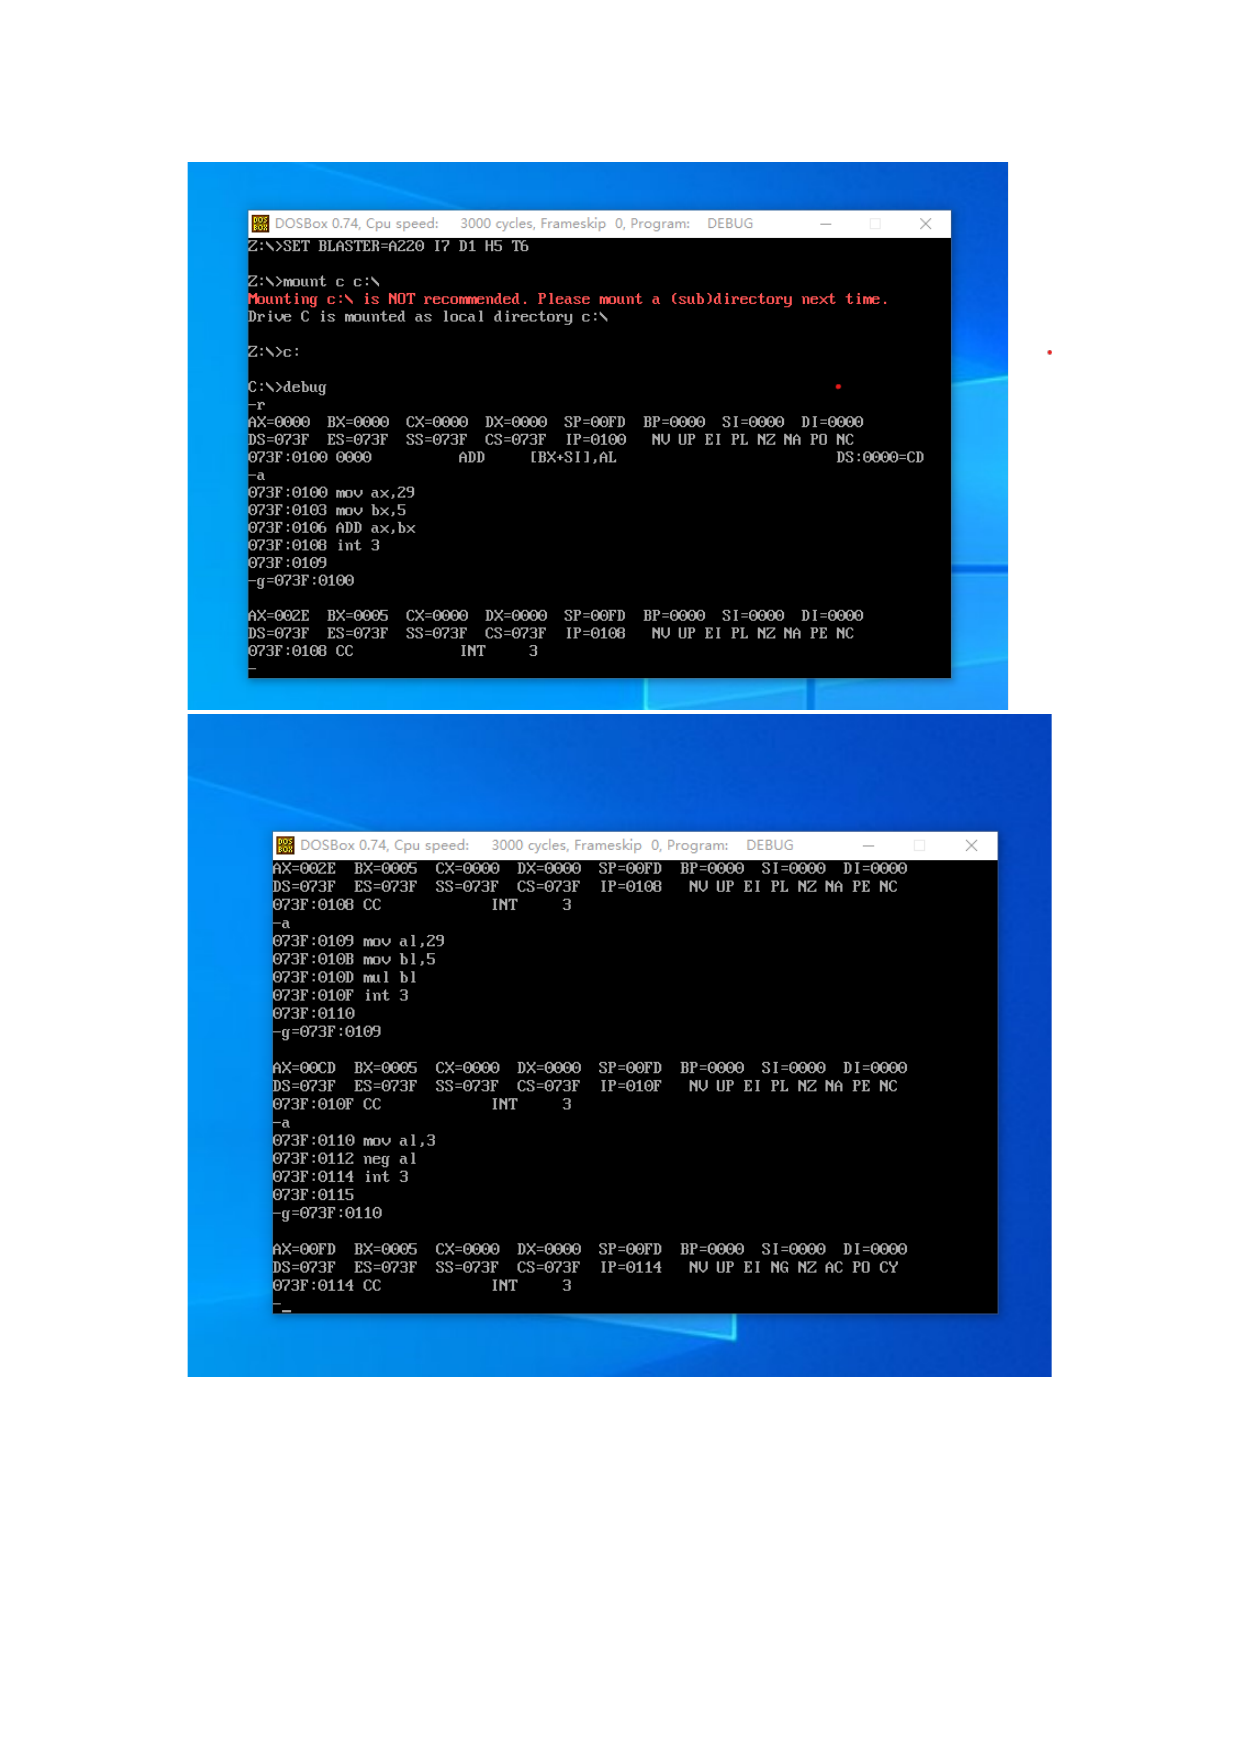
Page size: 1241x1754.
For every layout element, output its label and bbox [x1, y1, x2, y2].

picture [187, 162, 1052, 710]
picture [187, 714, 1052, 1377]
